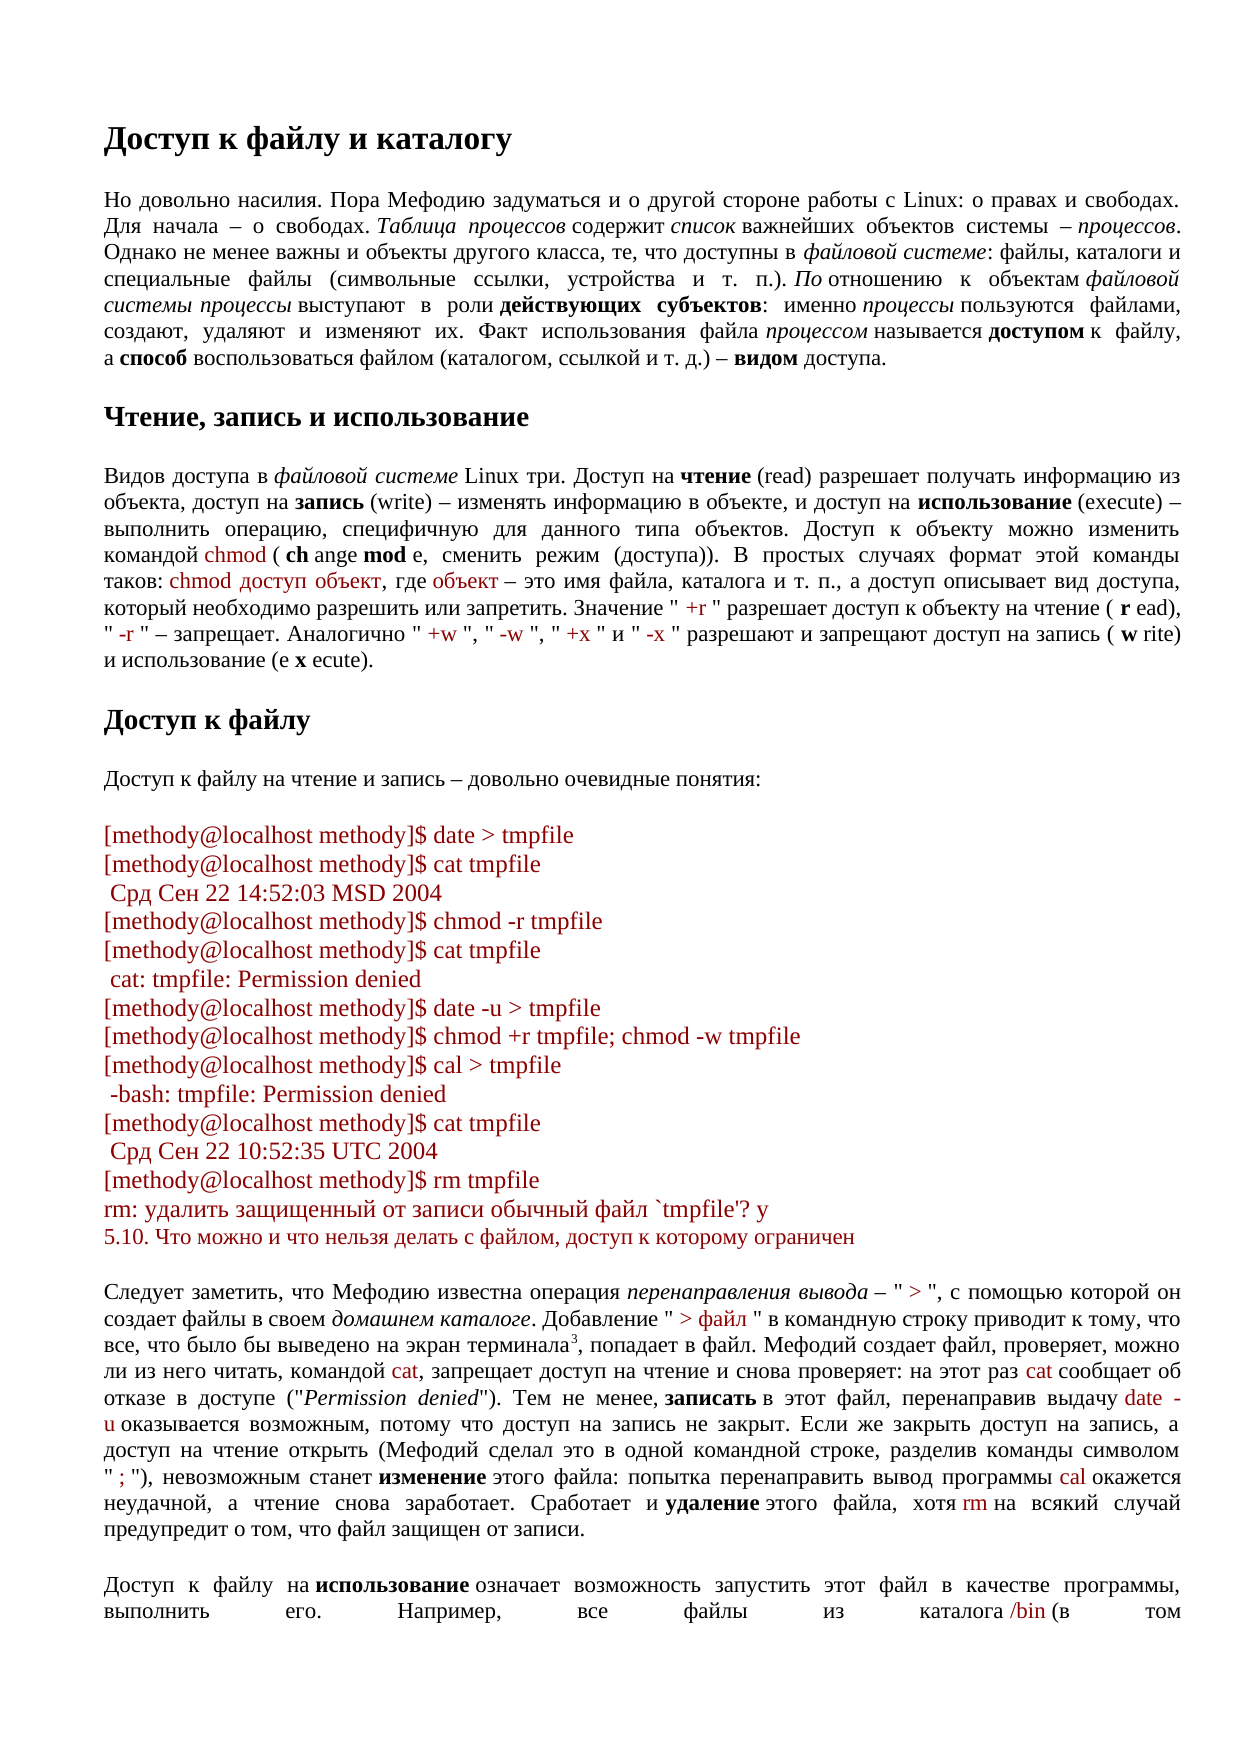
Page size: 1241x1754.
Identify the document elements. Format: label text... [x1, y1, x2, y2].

text Срд Сен 22 10:52:35 UTC 2004 [103, 1136, 1181, 1165]
text [methody@localhost methody]$ date > tmpfile [103, 820, 1181, 849]
text Доступ к файлу [103, 702, 1181, 736]
text -bash: tmpfile: Permission denied [103, 1079, 1181, 1108]
text Чтение, запись и использование [103, 399, 1181, 433]
text [methody@localhost methody]$ rm tmpfile [103, 1165, 1181, 1194]
text [methody@localhost methody]$ chmod -r tmpfile [103, 906, 1181, 935]
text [103, 1571, 1181, 1624]
text Следует заметить, что Мефодию известна операция перенаправления вывода – " > ", с помощью которой он создает файлы в своем домашнем каталоге. Добавление " > файл " в командную строку приводит к тому, что все, что было бы выведено на экран терминала3, попадает в файл. Мефодий создает файл, проверяет, можно ли из него читать, командой cat, запрещает доступ на чтение и снова проверяет: на этот раз cat сообщает об отказе в доступе ("Permission denied"). Тем не менее, записать в этот файл, перенаправив выдачу date -u оказывается возможным, потому что доступ на запись не закрыт. Если же закрыть доступ на запись, а доступ на чтение открыть (Мефодий сделал это в одной командной строке, разделив команды символом " ; "), невозможным станет изменение этого файла: попытка перенаправить вывод программы cal окажется неудачной, а чтение снова заработает. Сработает и удаление этого файла, хотя rm на всякий случай предупредит о том, что файл защищен от записи. [103, 1278, 1181, 1542]
text cat: tmpfile: Permission denied [103, 964, 1181, 993]
text [methody@localhost methody]$ cat tmpfile [103, 849, 1181, 878]
text [methody@localhost methody]$ chmod +r tmpfile; chmod -w tmpfile [103, 1021, 1181, 1050]
text rm: удалить защищенный от записи обычный файл `tmpfile'? y [103, 1194, 1181, 1223]
text [methody@localhost methody]$ cat tmpfile [103, 935, 1181, 964]
text Видов доступа в файловой системе Linux три. Доступ на чтение (read) разрешает получать информацию из объекта, доступ на запись (write) – изменять информацию в объекте, и доступ на использование (execute) – выполнить операцию, специфичную для данного типа объектов. Доступ к объекту можно изменить командой chmod ( ch ange mod e, сменить режим (доступа)). В простых случаях формат этой команды таков: chmod доступ объект, где объект – это имя файла, каталога и т. п., а доступ описывает вид доступа, который необходимо разрешить или запретить. Значение " +r " разрешает доступ к объекту на чтение ( r ead), " -r " – запрещает. Аналогично " +w ", " -w ", " +x " и " -x " разрешают и запрещают доступ на запись ( w rite) и использование (e x ecute). [103, 462, 1181, 673]
text [methody@localhost methody]$ date -u > tmpfile [103, 993, 1181, 1021]
text Доступ к файлу и каталогу [103, 118, 1181, 156]
text Срд Сен 22 14:52:03 MSD 2004 [103, 878, 1181, 906]
text [methody@localhost methody]$ cal > tmpfile [103, 1050, 1181, 1079]
text Доступ к файлу на чтение и запись – довольно очевидные понятия: [103, 765, 1181, 791]
text 5.10. Что можно и что нельзя делать с файлом, доступ к которому ограничен [103, 1223, 1181, 1249]
text [methody@localhost methody]$ cat tmpfile [103, 1108, 1181, 1136]
text Но довольно насилия. Пора Мефодию задуматься и о другой стороне работы с Linux: о правах и свободах. Для начала – о свободах. Таблица процессов содержит список важнейших объектов системы – процессов. Однако не менее важны и объекты другого класса, те, что доступны в файловой системе: файлы, каталоги и специальные файлы (символьные ссылки, устройства и т. п.). По отношению к объектам файловой системы процессы выступают в роли действующих субъектов: именно процессы пользуются файлами, создают, удаляют и изменяют их. Факт использования файла процессом называется доступом к файлу, а способ воспользоваться файлом (каталогом, ссылкой и т. д.) – видом доступа. [103, 186, 1181, 370]
